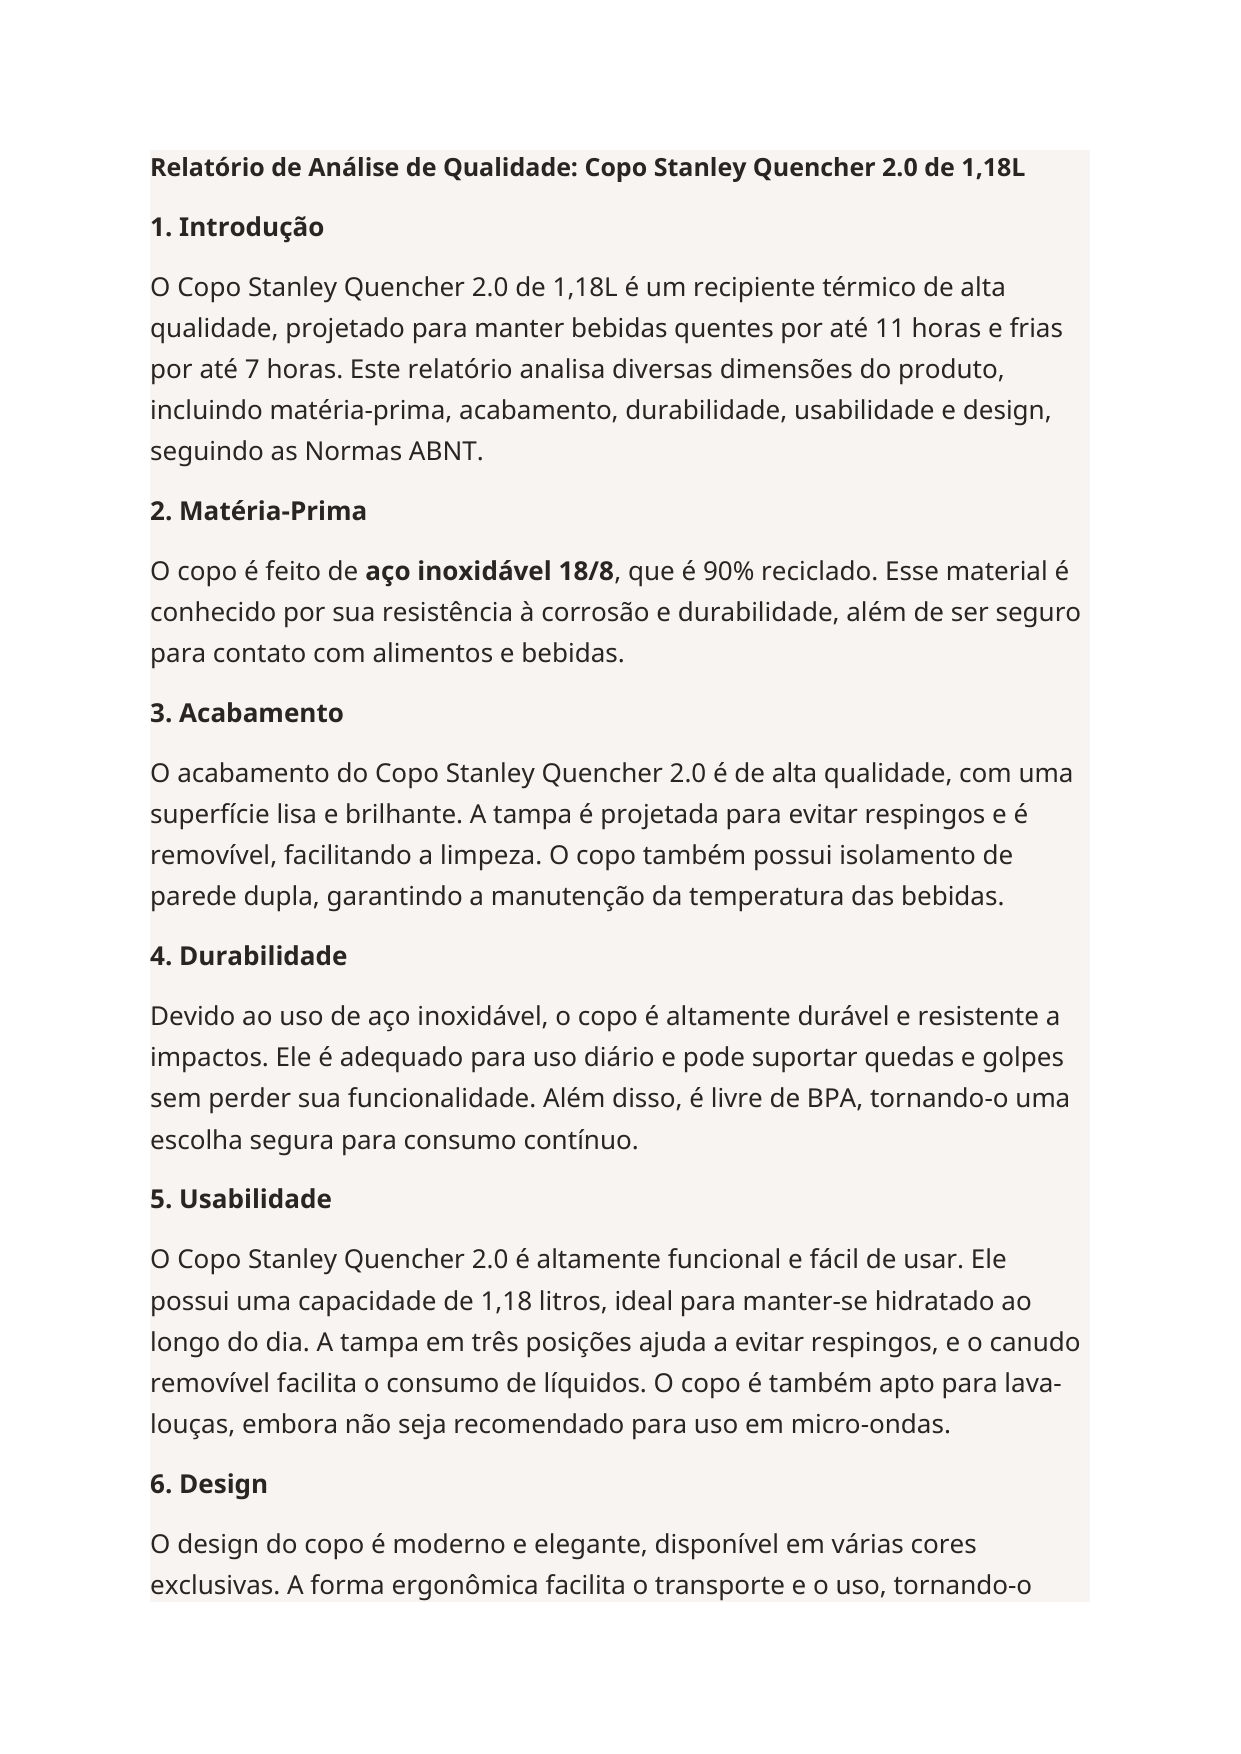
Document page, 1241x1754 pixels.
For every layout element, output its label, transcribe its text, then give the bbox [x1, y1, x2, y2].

subtitle 1. Introdução [150, 208, 1090, 244]
text Devido ao uso de aço inoxidável, o copo é altamente durável e resistente a impactos. Ele é adequado para uso diário e pode suportar quedas e golpes sem perder sua funcionalidade. Além disso, é livre de BPA, tornando-o uma escolha segura para consumo contínuo. [150, 998, 1090, 1157]
subtitle 3. Acabamento [150, 695, 1090, 730]
text O Copo Stanley Quencher 2.0 de 1,18L é um recipiente térmico de alta qualidade, projetado para manter bebidas quentes por até 11 horas e frias por até 7 horas. Este relatório analisa diversas dimensões do produto, incluindo matéria-prima, acabamento, durabilidade, usabilidade e design, seguindo as Normas ABNT. [150, 268, 1090, 468]
text O Copo Stanley Quencher 2.0 é altamente funcional e fácil de usar. Ele possui uma capacidade de 1,18 litros, ideal para manter-se hidratado ao longo do dia. A tampa em três posições ajuda a evitar respingos, e o canudo removível facilita o consumo de líquidos. O copo é também apto para lava-louças, embora não seja recomendado para uso em micro-ondas. [150, 1241, 1090, 1441]
text O copo é feito de aço inoxidável 18/8, que é 90% reciclado. Esse material é conhecido por sua resistência à corrosão e durabilidade, além de ser seguro para contato com alimentos e bebidas. [150, 552, 1090, 670]
subtitle 5. Usabilidade [150, 1181, 1090, 1217]
subtitle 2. Matéria-Prima [150, 493, 1090, 528]
subtitle Relatório de Análise de Qualidade: Copo Stanley Quencher 2.0 de 1,18L [150, 150, 1090, 184]
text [150, 1525, 1090, 1602]
text O acabamento do Copo Stanley Quencher 2.0 é de alta qualidade, com uma superfície lisa e brilhante. A tampa é projetada para evitar respingos e é removível, facilitando a limpeza. O copo também possui isolamento de parede dupla, garantindo a manutenção da temperatura das bebidas. [150, 754, 1090, 913]
subtitle 4. Durabilidade [150, 938, 1090, 973]
subtitle 6. Design [150, 1466, 1090, 1501]
